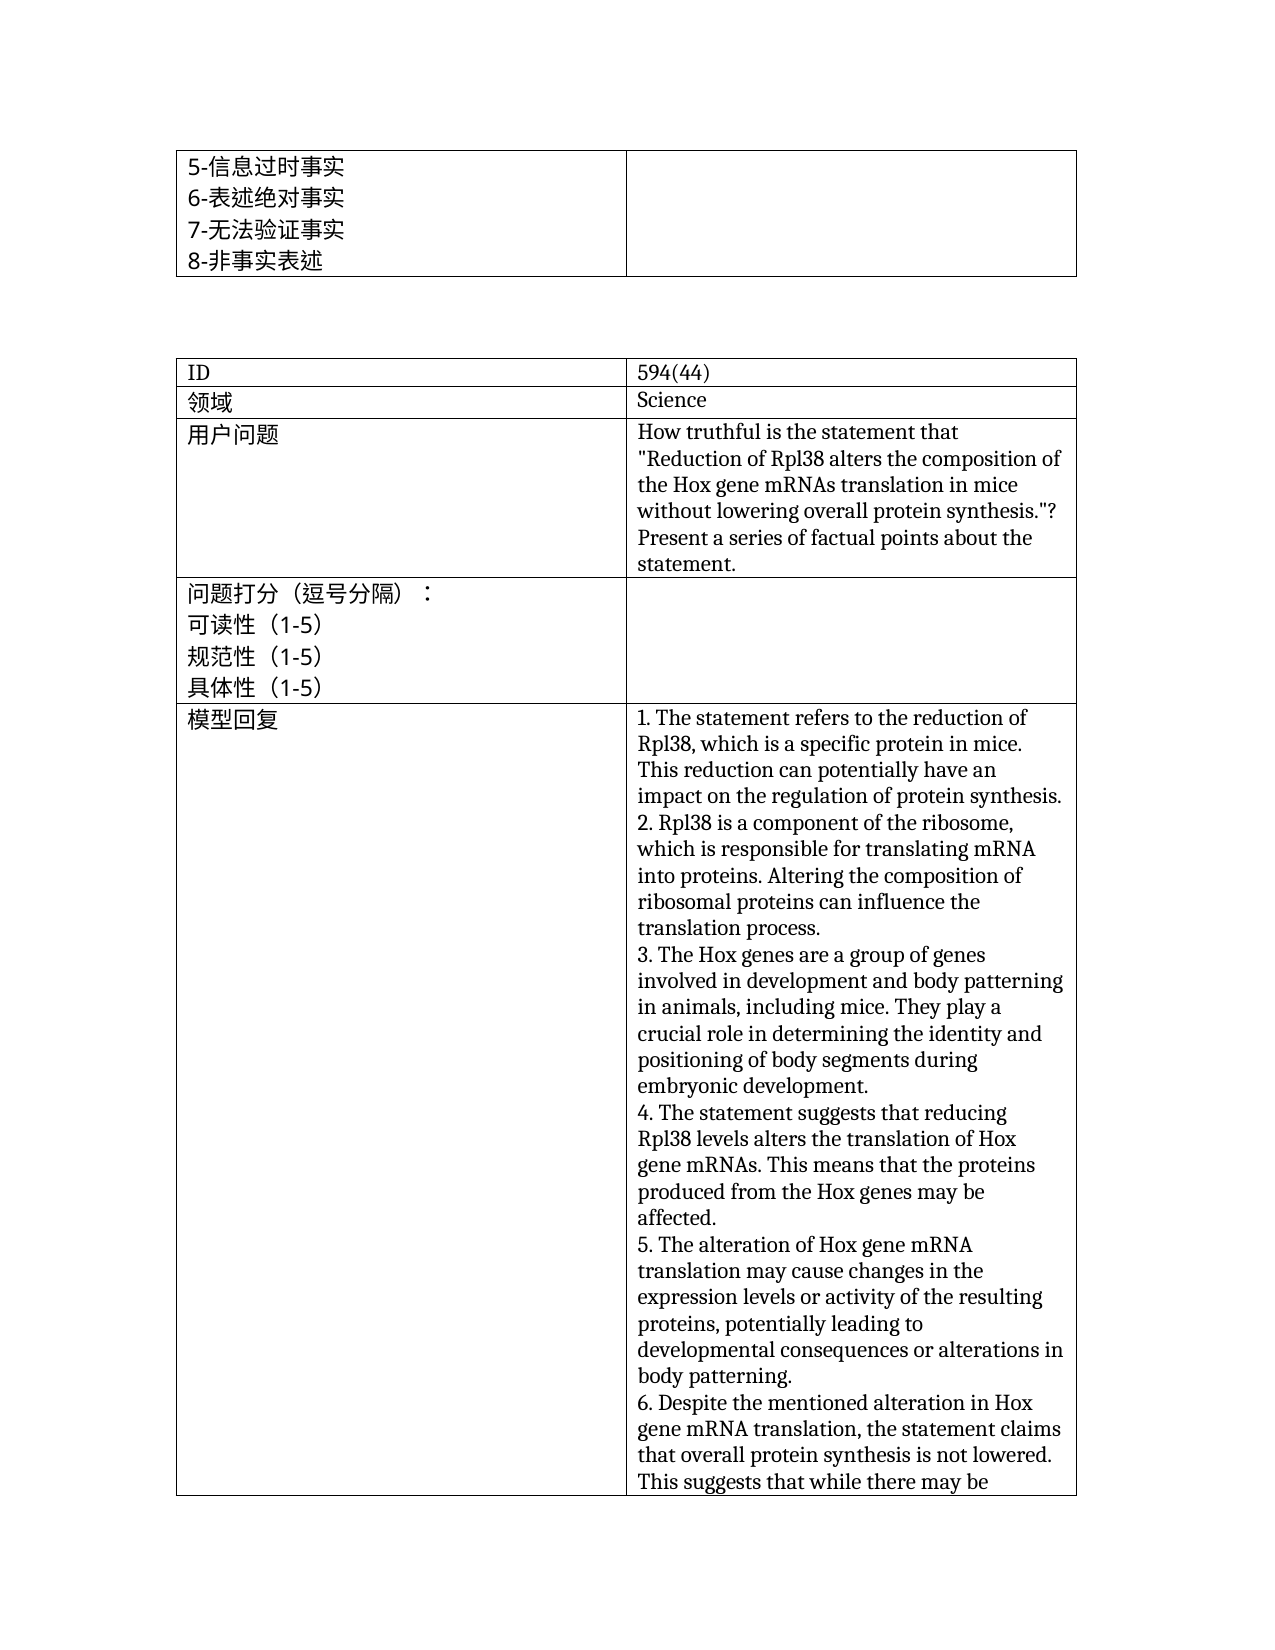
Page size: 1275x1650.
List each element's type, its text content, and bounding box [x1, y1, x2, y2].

table_cell [627, 578, 1076, 703]
table_cell 模型回复 [177, 704, 626, 1495]
table_cell 事实标注 （每条事实八选一）： 1-完全正确事实 2-实体错误事实 3-关系错误事实 4-信息缺失事实 5-信息过时事实 6-表述绝对事实 7-无法验证事实 8-非事实表述 [177, 151, 626, 276]
table_cell Science [627, 387, 1076, 418]
table_cell How truthful is the statement that "Reduction of Rpl38 alters the composition of the Hox gene mRNAs translation in mice without lowering overall protein synthesis."? Present a series of factual points about the statement. [627, 419, 1076, 577]
table_header ID [177, 359, 626, 386]
table_cell [627, 151, 1076, 276]
table_cell 问题打分（逗号分隔）： 可读性（1-5） 规范性（1-5） 具体性（1-5） [177, 578, 626, 703]
table_header 594(44) [627, 359, 1076, 386]
table_cell 用户问题 [177, 419, 626, 577]
table_cell 领域 [177, 387, 626, 418]
